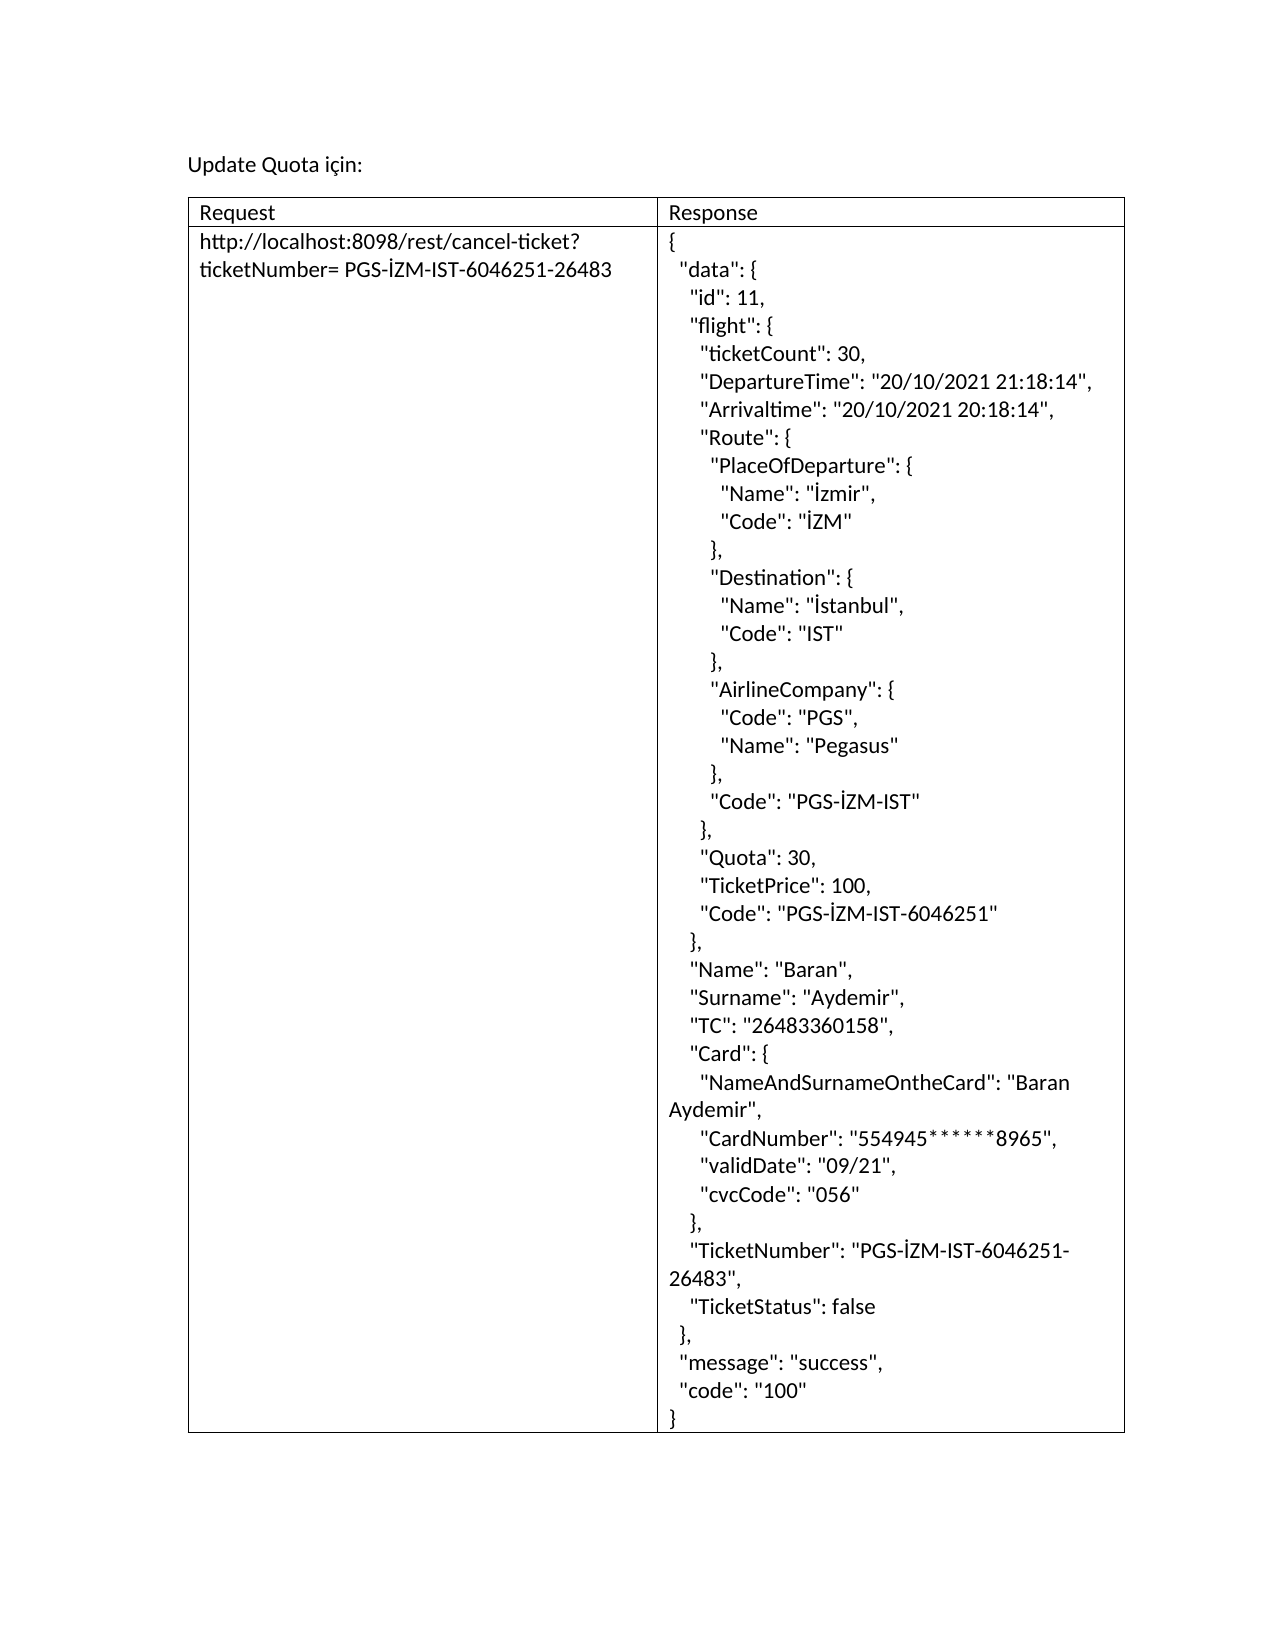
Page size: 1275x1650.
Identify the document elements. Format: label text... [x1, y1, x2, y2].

text Update Quota için: [187, 150, 1125, 178]
table_cell http://localhost:8098/rest/cancel-ticket?ticketNumber= PGS-İZM-IST-6046251-26483 [189, 227, 657, 1432]
table_header Response [658, 198, 1124, 226]
table_header Request [189, 198, 657, 226]
